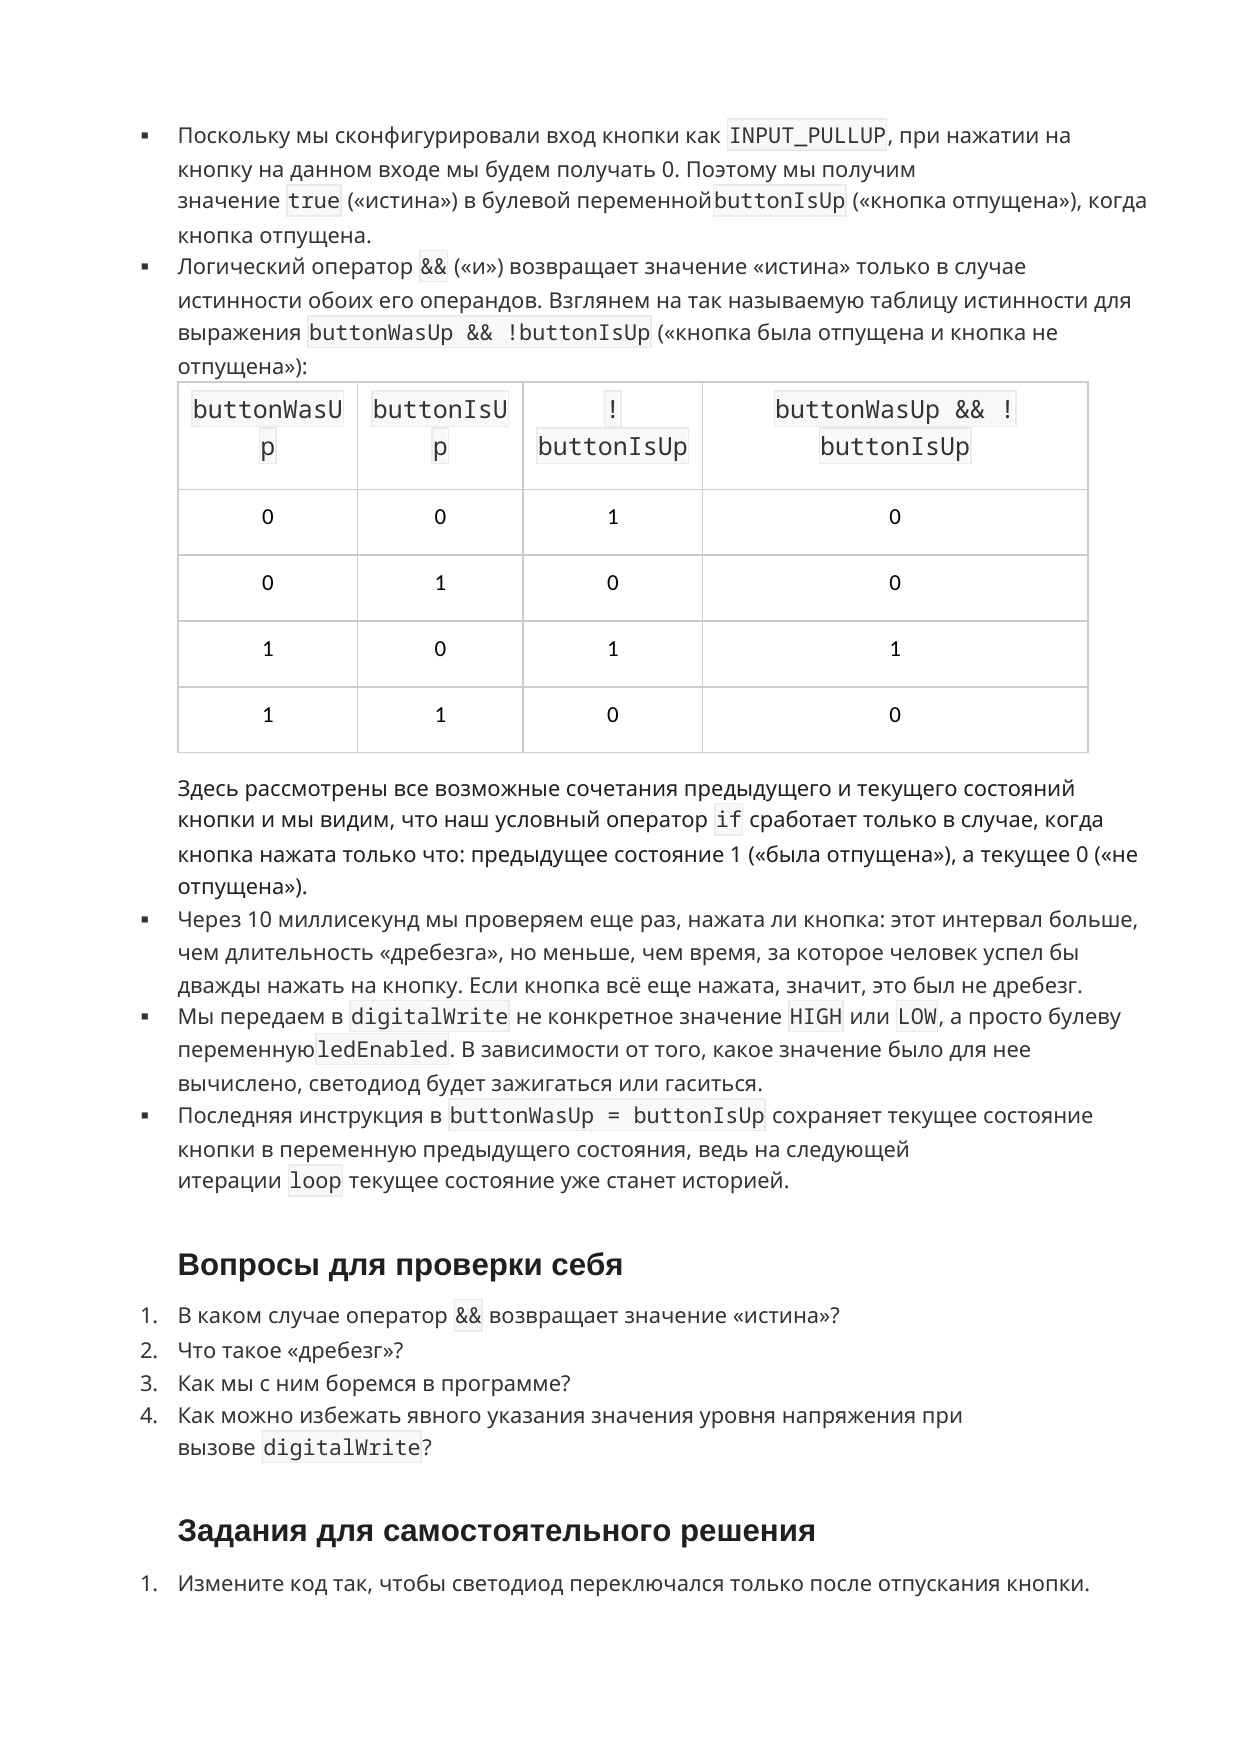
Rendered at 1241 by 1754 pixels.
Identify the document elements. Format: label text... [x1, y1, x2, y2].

table_cell 1 [524, 622, 702, 686]
list Как можно избежать явного указания значения уровня напряжения при вызове digitalWrite? [140, 1397, 1152, 1463]
table_cell 0 [179, 490, 357, 554]
table_cell 1 [703, 622, 1087, 686]
table_header buttonWasUp [179, 383, 357, 488]
table_cell 0 [524, 556, 702, 620]
table_header buttonIsUp [358, 383, 522, 488]
subtitle Вопросы для проверки себя [177, 1246, 1152, 1282]
list Через 10 миллисекунд мы проверяем еще раз, нажата ли кнопка: этот интервал больше, чем длительность «дребезга», но меньше, чем время, за которое человек успел бы дважды нажать на кнопку. Если кнопка всё еще нажата, значит, это был не дребезг. [140, 901, 1152, 999]
table_cell 0 [358, 490, 522, 554]
table_cell 0 [358, 622, 522, 686]
table_header !buttonIsUp [524, 383, 702, 488]
list В каком случае оператор && возвращает значение «истина»? [483, 1299, 1152, 1332]
list Последняя инструкция в buttonWasUp = buttonIsUp сохраняет текущее состояние кнопки в переменную предыдущего состояния, ведь на следующей итерации loop текущее состояние уже станет историей. [140, 1098, 1152, 1197]
text Здесь рассмотрены все возможные сочетания предыдущего и текущего состояний кнопки и мы видим, что наш условный оператор if сработает только в случае, когда кнопка нажата только что: предыдущее состояние 1 («была отпущена»), а текущее 0 («не отпущена»). [177, 770, 1152, 901]
table_cell 0 [703, 556, 1087, 620]
table_cell 1 [179, 622, 357, 686]
table_cell 1 [358, 688, 522, 752]
table_cell 1 [358, 556, 522, 620]
list Что такое «дребезг»? [140, 1332, 1152, 1364]
table_cell 0 [703, 688, 1087, 752]
list Мы передаем в digitalWrite не конкретное значение HIGH или LOW, а просто булеву переменнуюledEnabled. В зависимости от того, какое значение было для нее вычислено, светодиод будет зажигаться или гаситься. [140, 999, 1152, 1098]
table_cell 0 [179, 556, 357, 620]
table_header buttonWasUp && !buttonIsUp [703, 383, 1087, 488]
list Как мы с ним боремся в программе? [140, 1364, 1152, 1397]
table_cell 1 [524, 490, 702, 554]
table_cell 1 [179, 688, 357, 752]
subtitle Задания для самостоятельного решения [177, 1512, 1152, 1548]
list В каком случае оператор && возвращает значение «истина»? [140, 1299, 454, 1332]
list Логический оператор && («и») возвращает значение «истина» только в случае истинности обоих его операндов. Взглянем на так называемую таблицу истинности для выражения buttonWasUp && !buttonIsUp («кнопка была отпущена и кнопка не отпущена»): [140, 249, 1152, 381]
list Поскольку мы сконфигурировали вход кнопки как INPUT_PULLUP, при нажатии на кнопку на данном входе мы будем получать 0. Поэтому мы получим значение true («истина») в булевой переменнойbuttonIsUp («кнопка отпущена»), когда кнопка отпущена. [140, 118, 1152, 249]
table_cell 0 [703, 490, 1087, 554]
table_cell 0 [524, 688, 702, 752]
list Измените код так, чтобы светодиод переключался только после отпускания кнопки. [140, 1565, 1152, 1598]
